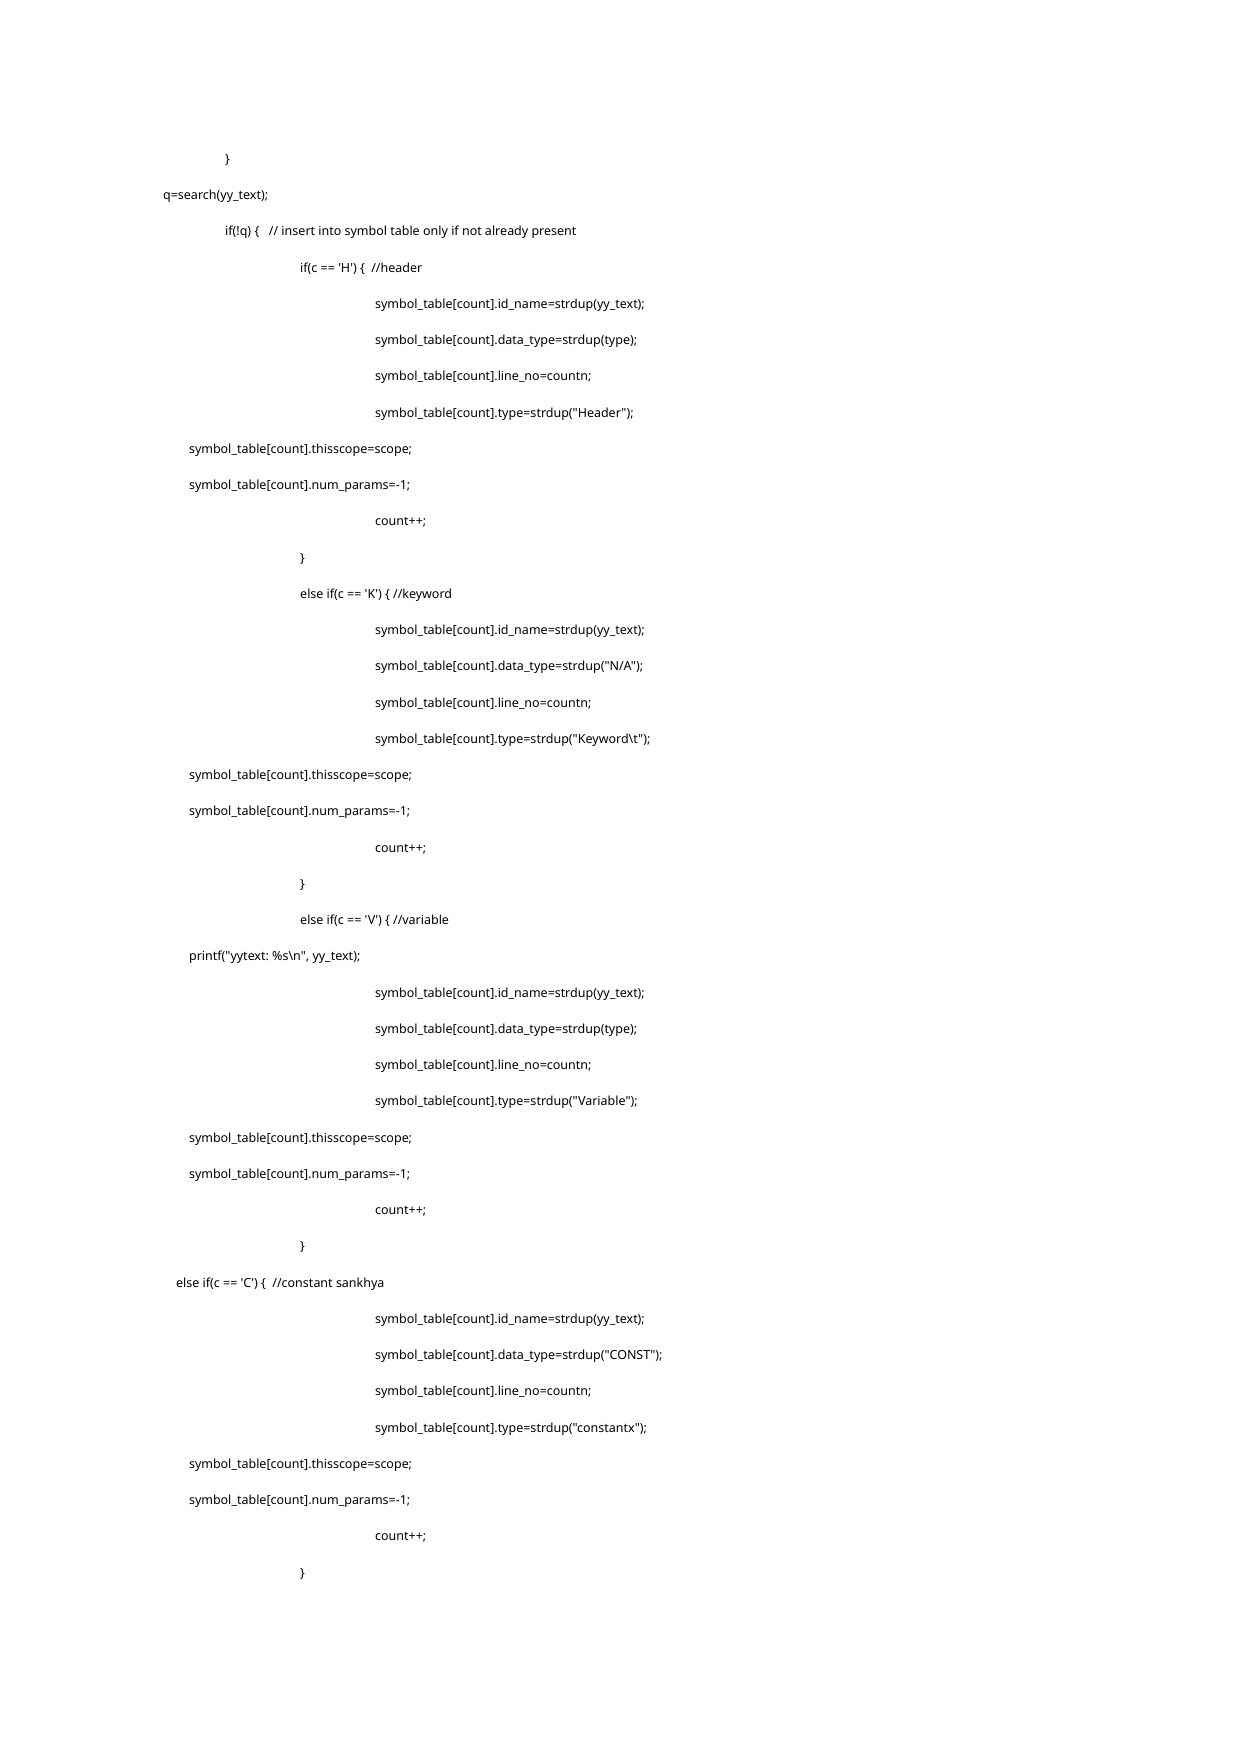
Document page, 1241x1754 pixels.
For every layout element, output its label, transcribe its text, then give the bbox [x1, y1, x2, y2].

text symbol_table[count].line_no=countn; [150, 367, 1090, 384]
text if(!q) { // insert into symbol table only if not already present [150, 222, 1090, 239]
text symbol_table[count].type=strdup("Header"); [150, 404, 1090, 421]
text symbol_table[count].type=strdup("Keyword\t"); [150, 730, 1090, 747]
text symbol_table[count].thisscope=scope; [150, 1129, 1090, 1146]
text symbol_table[count].type=strdup("constantx"); [150, 1419, 1090, 1436]
text } [150, 549, 1090, 566]
text q=search(yy_text); [150, 186, 1090, 203]
text count++; [150, 1527, 1090, 1544]
text } [150, 1237, 1090, 1254]
text symbol_table[count].data_type=strdup("CONST"); [150, 1346, 1090, 1363]
text symbol_table[count].type=strdup("Variable"); [150, 1092, 1090, 1109]
text symbol_table[count].data_type=strdup(type); [150, 331, 1090, 348]
text symbol_table[count].id_name=strdup(yy_text); [150, 621, 1090, 638]
text } [150, 1564, 1090, 1581]
text symbol_table[count].num_params=-1; [150, 1491, 1090, 1508]
text if(c == 'H') { //header [150, 259, 1090, 276]
text symbol_table[count].data_type=strdup(type); [150, 1020, 1090, 1037]
text else if(c == 'C') { //constant sankhya [150, 1274, 1090, 1291]
text symbol_table[count].line_no=countn; [150, 1056, 1090, 1073]
text symbol_table[count].thisscope=scope; [150, 1455, 1090, 1472]
text symbol_table[count].line_no=countn; [150, 1382, 1090, 1399]
text symbol_table[count].data_type=strdup("N/A"); [150, 657, 1090, 674]
text symbol_table[count].num_params=-1; [150, 802, 1090, 819]
text symbol_table[count].thisscope=scope; [150, 440, 1090, 457]
text printf("yytext: %s\n", yy_text); [150, 947, 1090, 964]
text symbol_table[count].thisscope=scope; [150, 766, 1090, 783]
text count++; [150, 1201, 1090, 1218]
text symbol_table[count].line_no=countn; [150, 694, 1090, 711]
text } [150, 875, 1090, 892]
text symbol_table[count].id_name=strdup(yy_text); [150, 984, 1090, 1001]
text else if(c == 'V') { //variable [150, 911, 1090, 928]
text symbol_table[count].num_params=-1; [150, 1165, 1090, 1182]
text symbol_table[count].num_params=-1; [150, 476, 1090, 493]
text else if(c == 'K') { //keyword [150, 585, 1090, 602]
text symbol_table[count].id_name=strdup(yy_text); [150, 295, 1090, 312]
text count++; [150, 512, 1090, 529]
text symbol_table[count].id_name=strdup(yy_text); [150, 1310, 1090, 1327]
text count++; [150, 839, 1090, 856]
text } [150, 150, 1090, 167]
